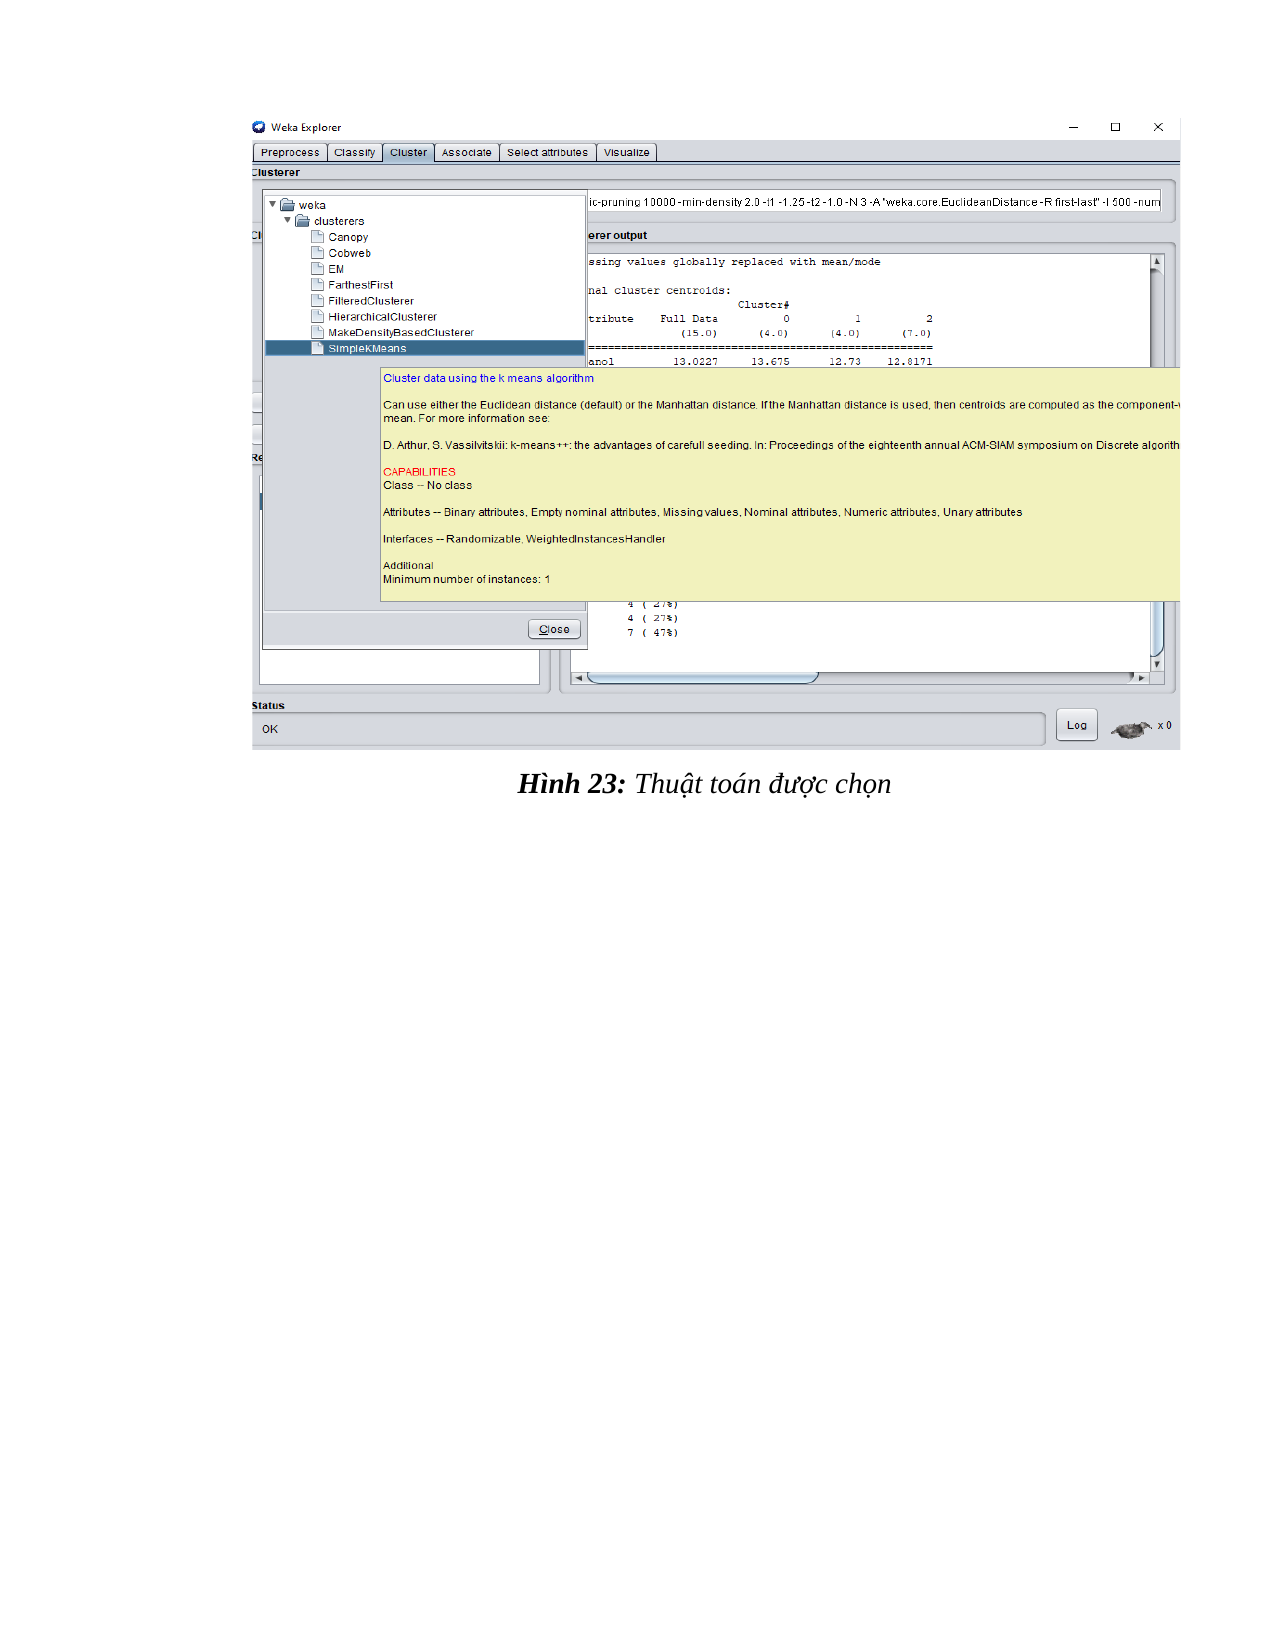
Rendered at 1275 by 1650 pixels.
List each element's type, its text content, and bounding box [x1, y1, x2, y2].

picture [252, 118, 1181, 750]
list Hình 23: Thuật toán được chọn [177, 766, 1157, 800]
